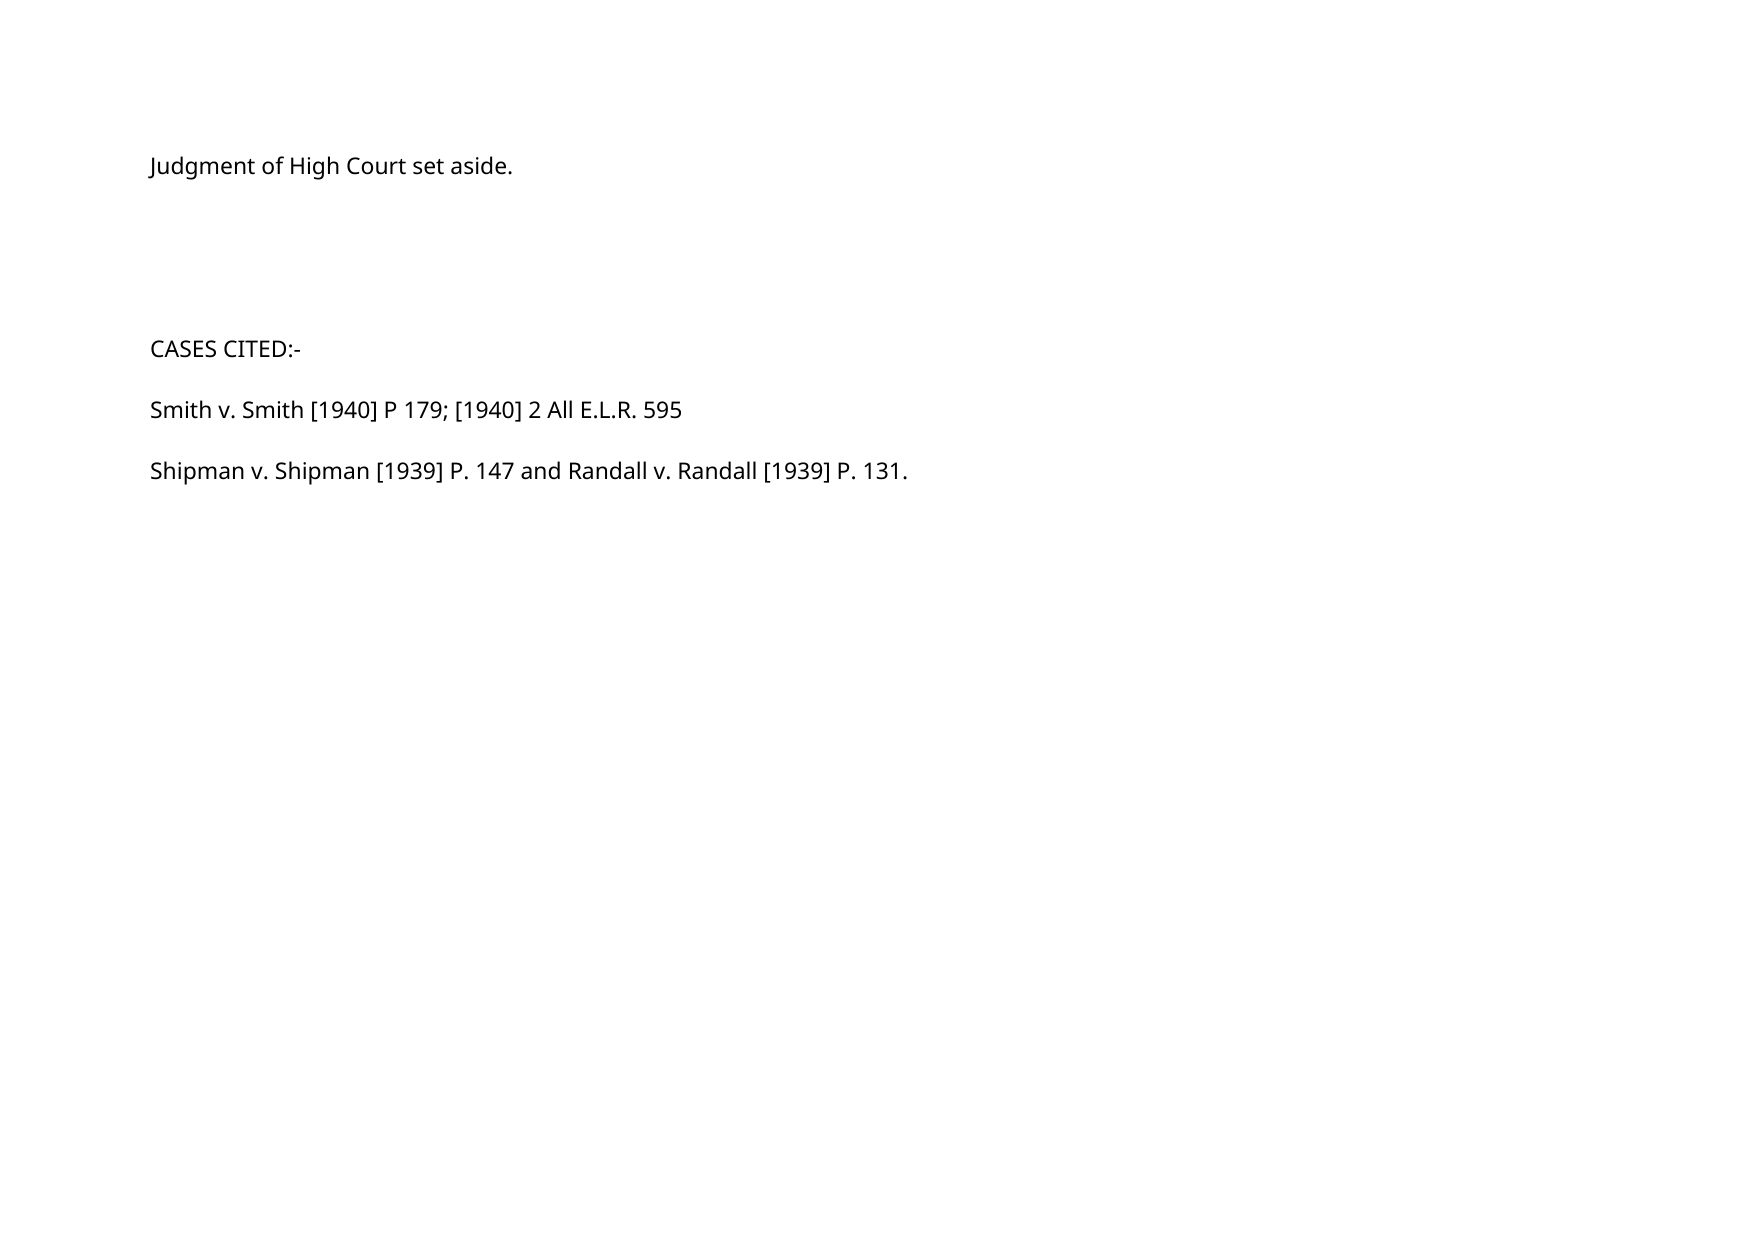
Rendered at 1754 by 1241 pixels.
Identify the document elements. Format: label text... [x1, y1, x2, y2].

text Judgment of High Court set aside. [150, 150, 1604, 181]
text Shipman v. Shipman [1939] P. 147 and Randall v. Randall [1939] P. 131. [150, 455, 1604, 486]
text CASES CITED:- [150, 333, 1604, 364]
text Smith v. Smith [1940] P 179; [1940] 2 All E.L.R. 595 [150, 394, 1604, 425]
